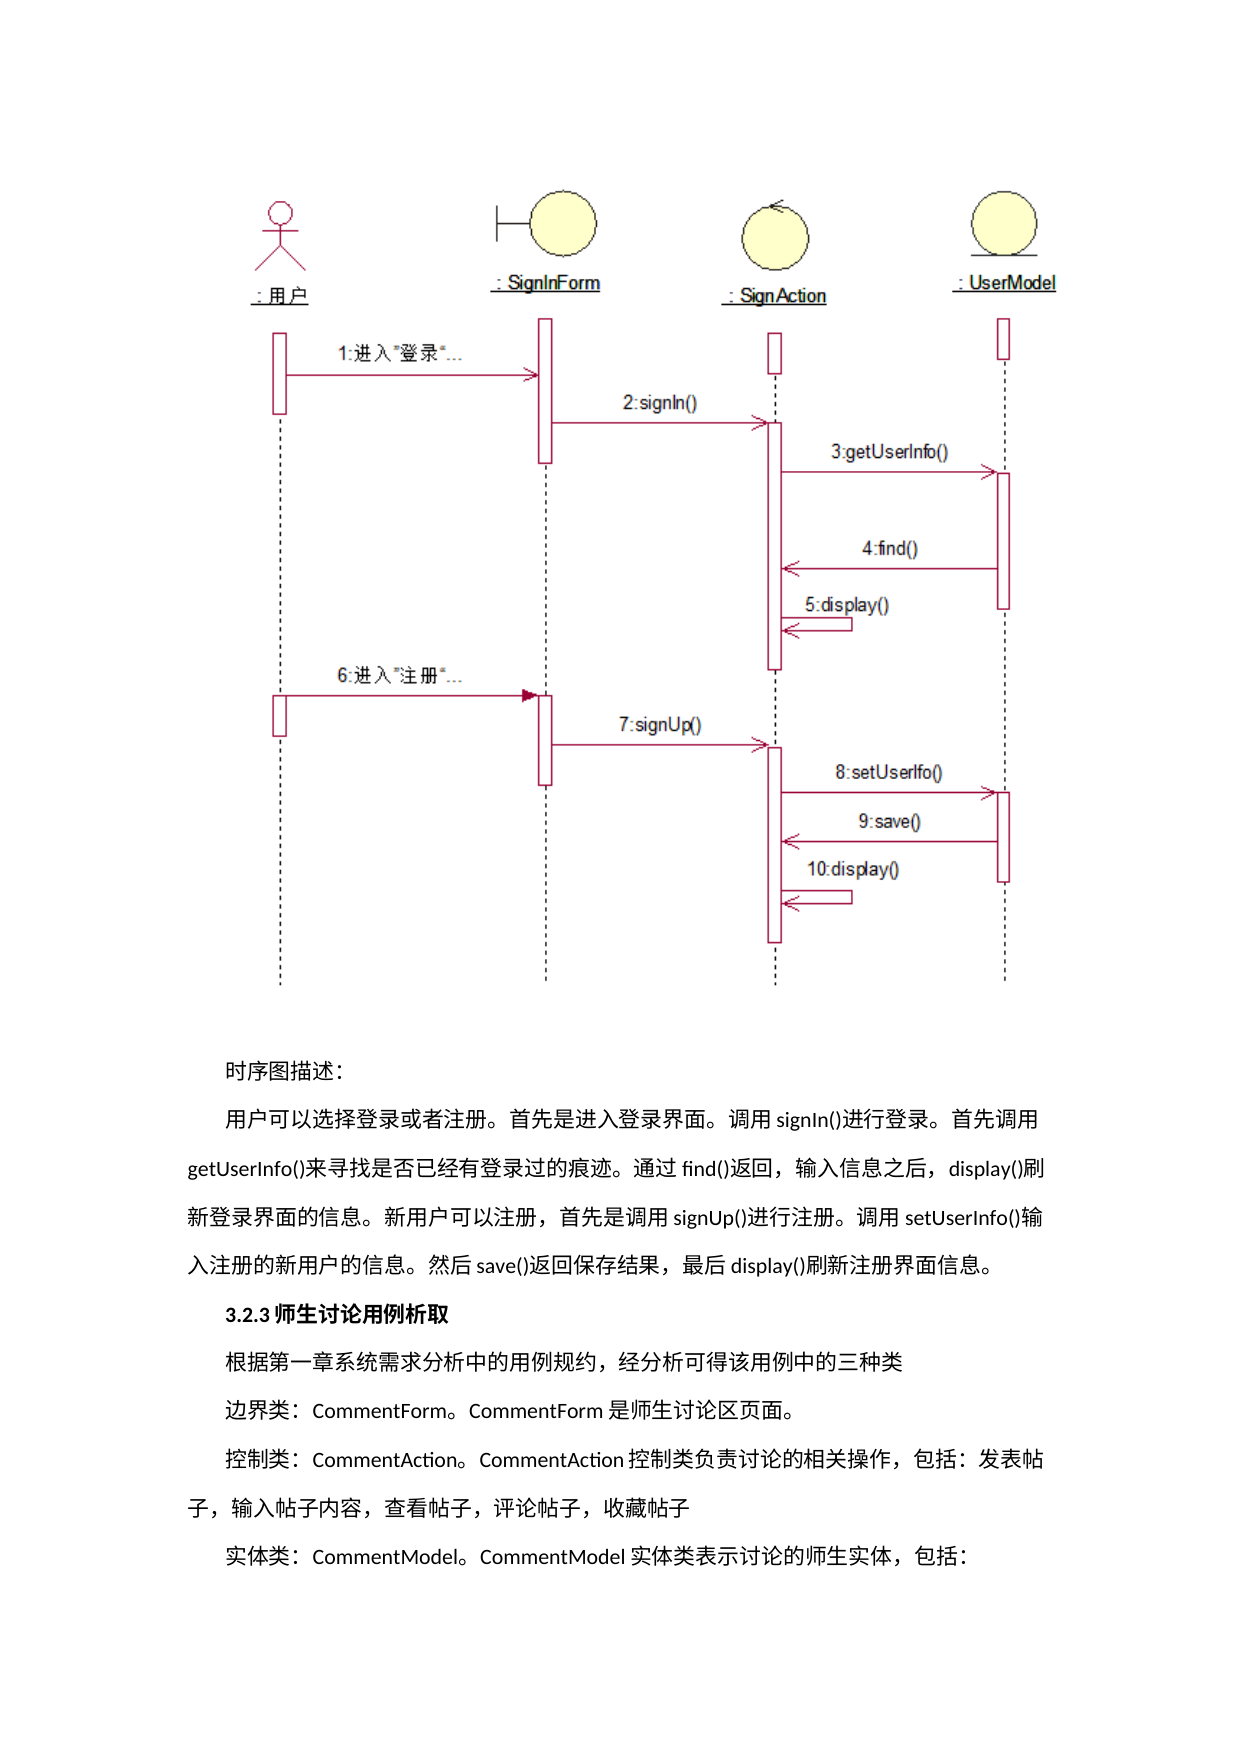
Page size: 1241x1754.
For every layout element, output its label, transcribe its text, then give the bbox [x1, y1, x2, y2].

text 用户可以选择登录或者注册。首先是进入登录界面。调用signIn()进行登录。首先调用getUserInfo()来寻找是否已经有登录过的痕迹。通过find()返回，输入信息之后，display()刷新登录界面的信息。新用户可以注册，首先是调用signUp()进行注册。调用setUserInfo()输入注册的新用户的信息。然后save()返回保存结果，最后display()刷新注册界面信息。 [187, 1102, 1053, 1281]
text 根据第一章系统需求分析中的用例规约，经分析可得该用例中的三种类 [187, 1345, 1053, 1377]
text 实体类：CommentModel。CommentModel实体类表示讨论的师生实体，包括： [187, 1538, 1053, 1571]
text 3.2.3师生讨论用例析取 [187, 1296, 1053, 1329]
text 时序图描述： [187, 1053, 1053, 1086]
picture [225, 162, 1091, 1010]
text 边界类：CommentForm。CommentForm是师生讨论区页面。 [187, 1393, 1053, 1426]
text 控制类：CommentAction。CommentAction控制类负责讨论的相关操作，包括：发表帖子，输入帖子内容，查看帖子，评论帖子，收藏帖子 [187, 1441, 1053, 1523]
